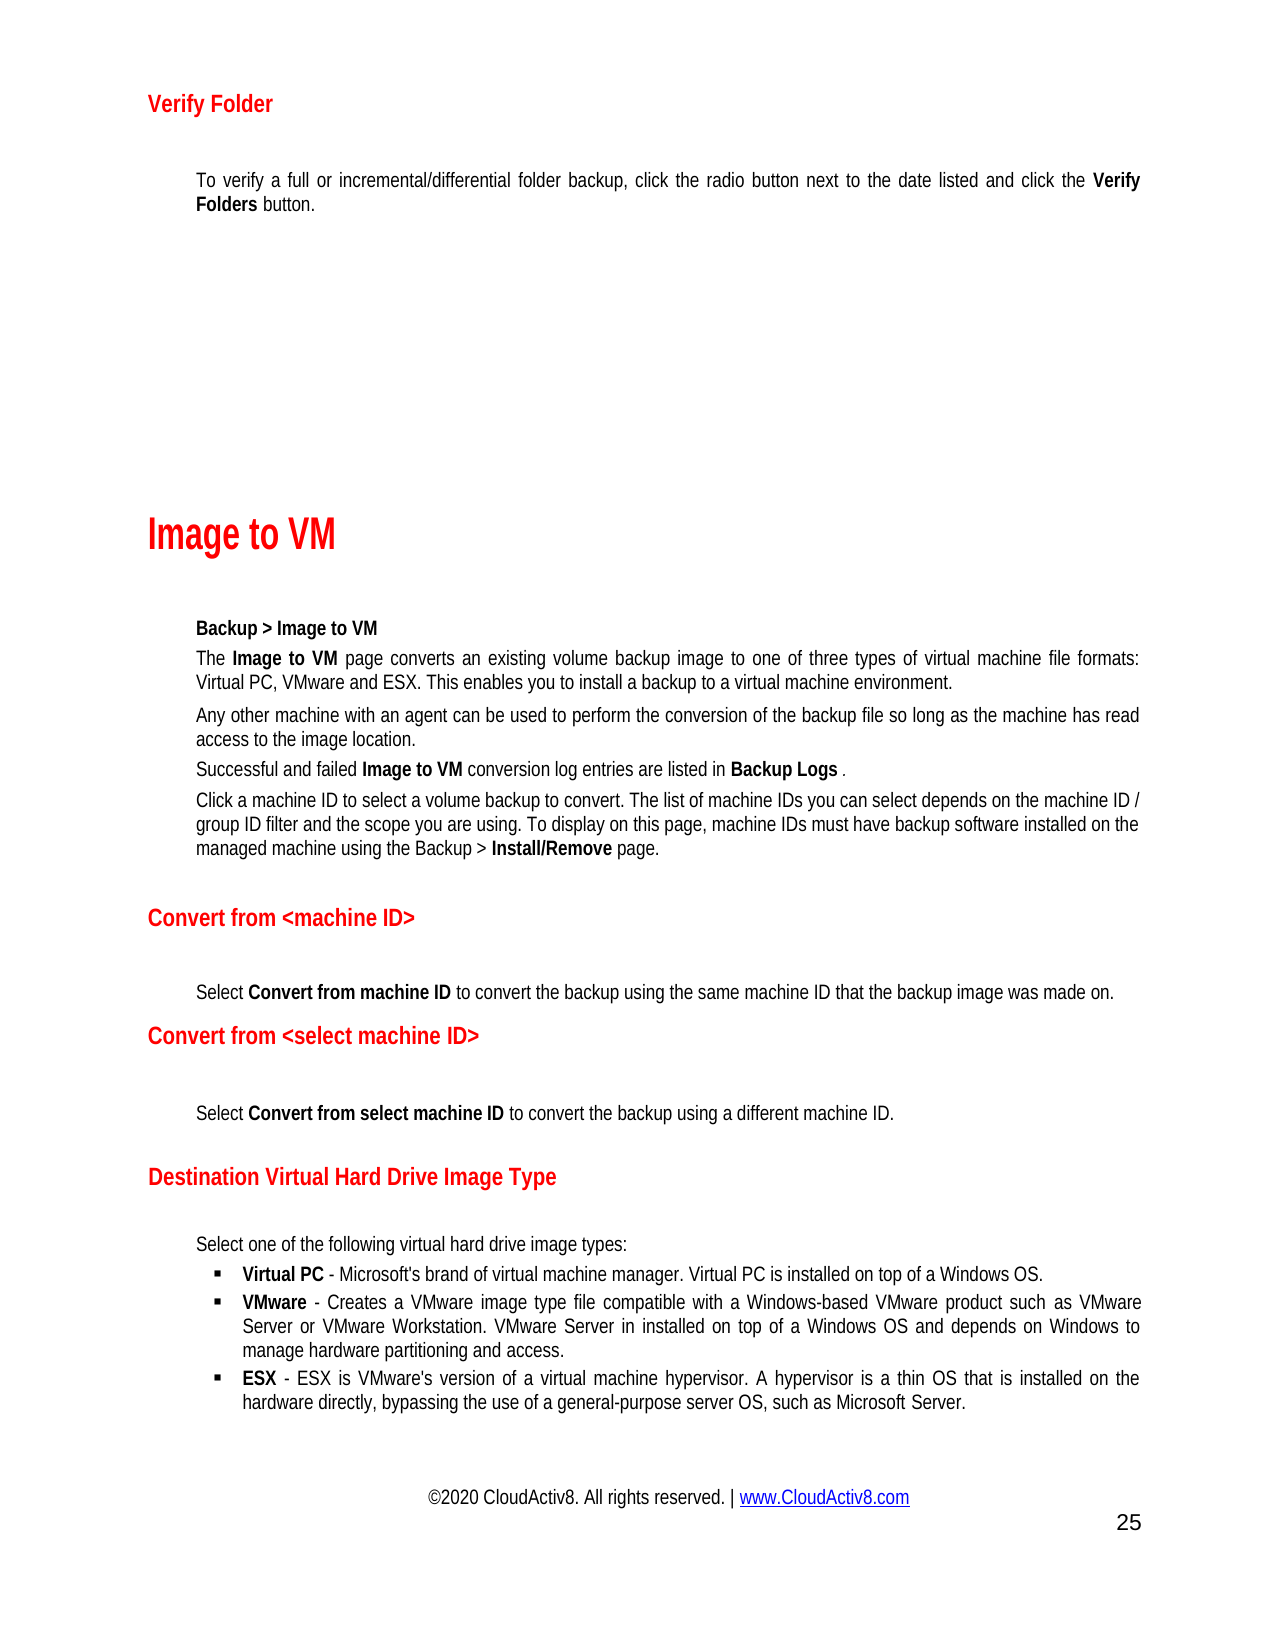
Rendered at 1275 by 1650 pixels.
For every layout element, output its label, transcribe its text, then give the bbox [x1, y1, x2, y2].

subtitle Convert from <select machine ID> [148, 1021, 1142, 1049]
subtitle Verify Folder [148, 89, 1142, 117]
text Convert from <machine ID> [148, 903, 1142, 932]
text Successful and failed Image to VM conversion log entries are listed in Backup Logs . [196, 757, 1142, 781]
subtitle Backup > Image to VM [196, 616, 1142, 640]
list Virtual PC - Microsoft's brand of virtual machine manager. Virtual PC is installed on top of a Windows OS. [213, 1262, 1142, 1286]
text Any other machine with an agent can be used to perform the conversion of the backup file so long as the machine has read access to the image location. [196, 703, 1142, 751]
text Click a machine ID to select a volume backup to convert. The list of machine IDs you can select depends on the machine ID / group ID filter and the scope you are using. To display on this page, machine IDs must have backup software installed on the managed machine using the Backup > Install/Remove page. [196, 787, 1142, 859]
text Select Convert from machine ID to convert the backup using the same machine ID that the backup image was made on. [196, 980, 1142, 1004]
list ESX - ESX is VMware's version of a virtual machine hypervisor. A hypervisor is a thin OS that is installed on the hardware directly, bypassing the use of a general-purpose server OS, such as Microsoft Server. [213, 1366, 1142, 1414]
text Select one of the following virtual hard drive image types: [196, 1232, 1142, 1256]
text Select Convert from select machine ID to convert the backup using a different machine ID. [196, 1101, 1142, 1125]
text To verify a full or incremental/differential folder backup, click the radio button next to the date listed and click the Verify Folders button. [196, 168, 1142, 216]
text Destination Virtual Hard Drive Image Type [148, 1162, 1142, 1190]
text The Image to VM page converts an existing volume backup image to one of three types of virtual machine file formats: Virtual PC, VMware and ESX. This enables you to install a backup to a virtual machine environment. [196, 646, 1142, 694]
subtitle Image to VM [148, 507, 1142, 559]
list VMware - Creates a VMware image type file compatible with a Windows-based VMware product such as VMware Server or VMware Workstation. VMware Server in installed on top of a Windows OS and depends on Windows to manage hardware partitioning and access. [213, 1290, 1142, 1362]
